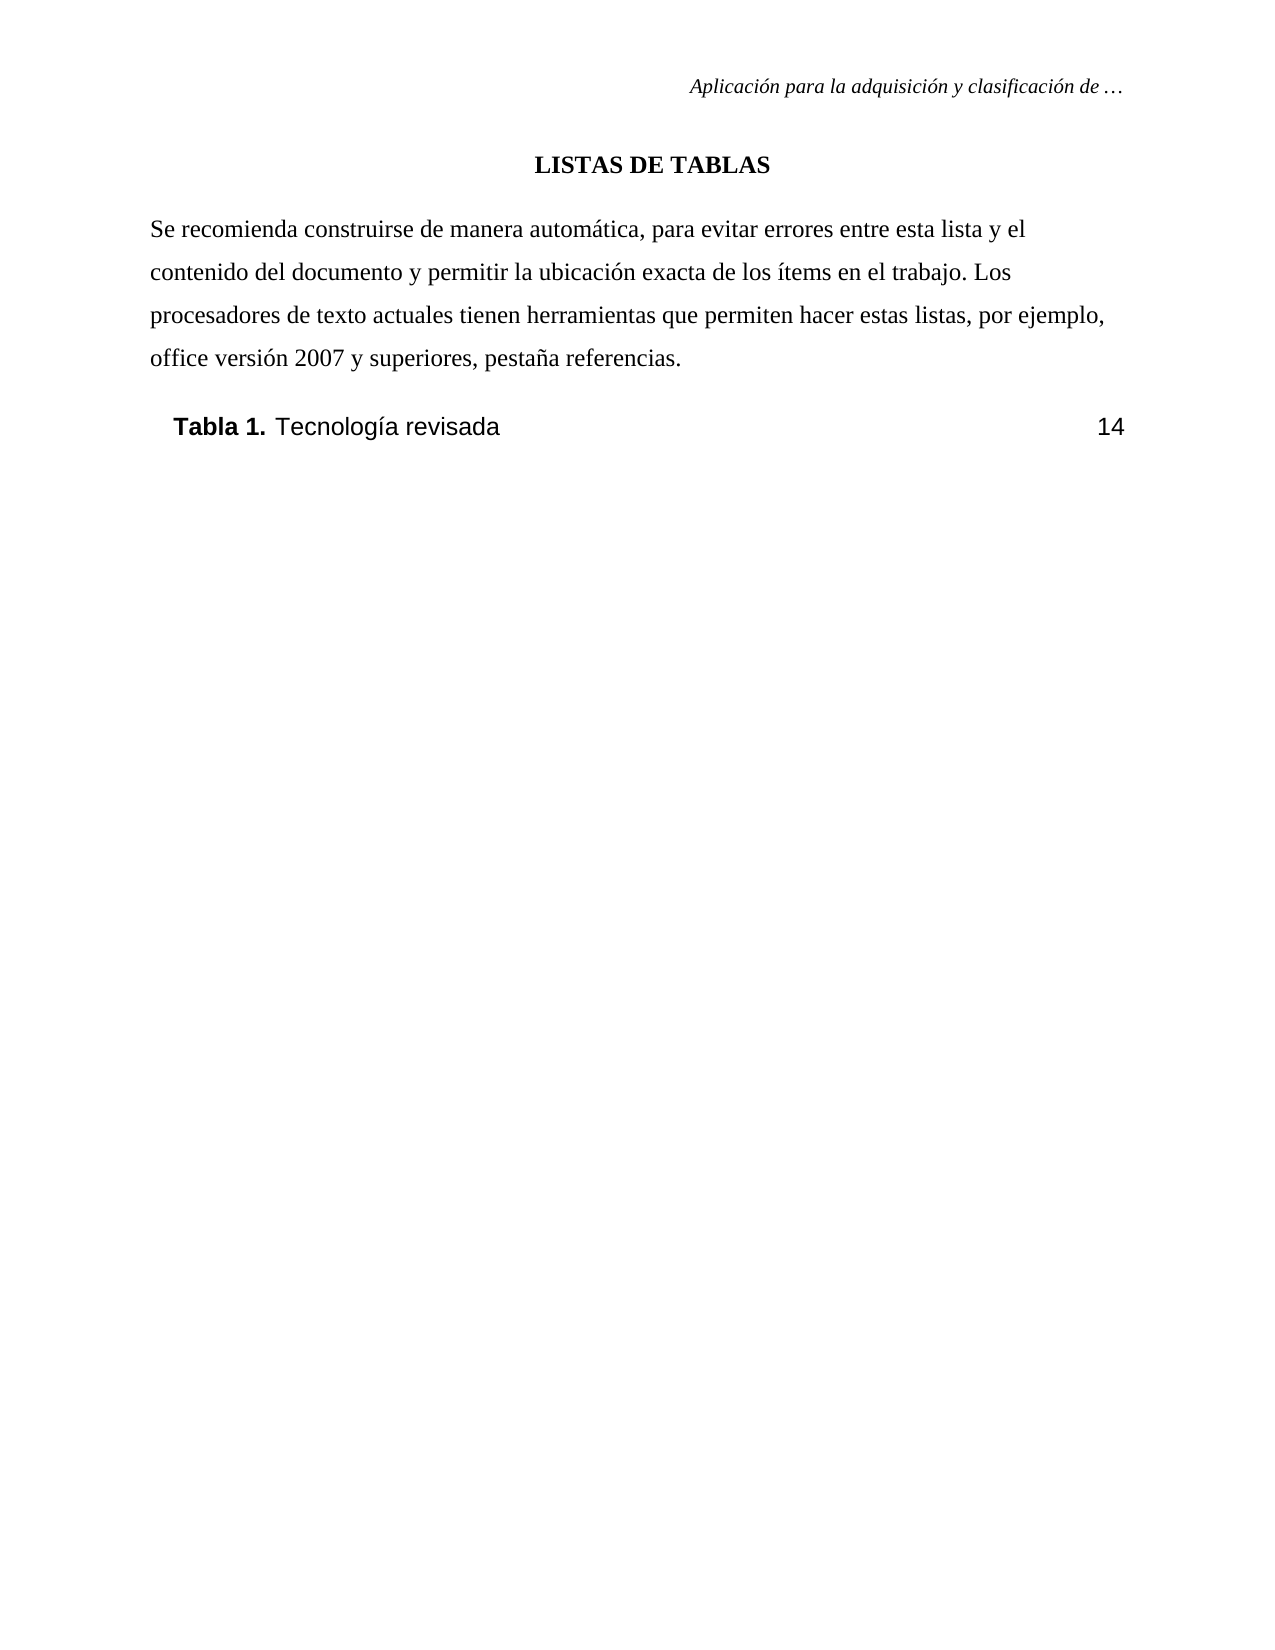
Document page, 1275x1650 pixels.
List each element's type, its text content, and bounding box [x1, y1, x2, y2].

text Tabla 1. Tecnología revisada 14 [173, 411, 1125, 440]
text Se recomienda construirse de manera automática, para evitar errores entre esta lista y el contenido del documento y permitir la ubicación exacta de los ítems en el trabajo. Los procesadores de texto actuales tienen herramientas que permiten hacer estas listas, por ejemplo, office versión 2007 y superiores, pestaña referencias. [150, 214, 1125, 372]
text LISTAS DE TABLAS [150, 150, 1125, 179]
